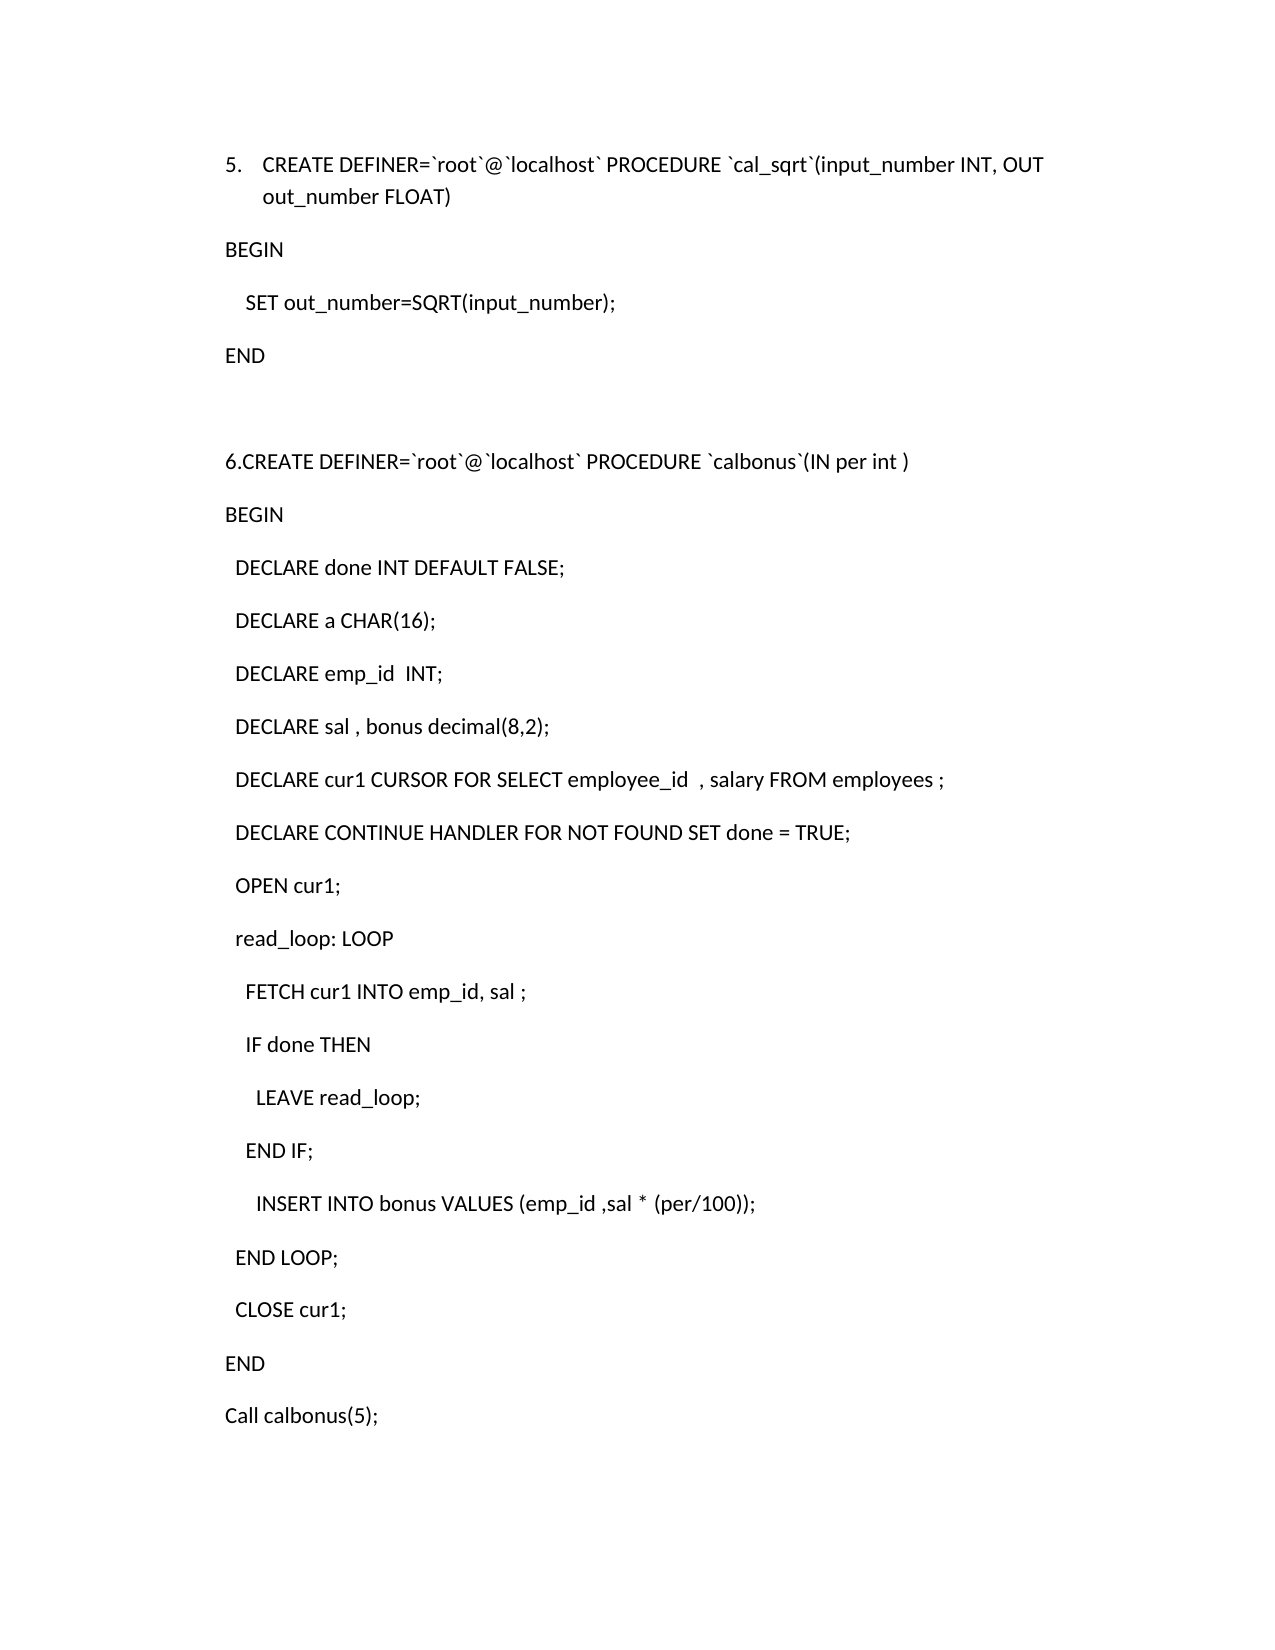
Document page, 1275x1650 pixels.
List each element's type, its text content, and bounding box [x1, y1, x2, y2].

text FETCH cur1 INTO emp_id, sal ; [225, 977, 1125, 1006]
text DECLARE emp_id INT; [225, 659, 1125, 687]
text CLOSE cur1; [225, 1296, 1125, 1324]
text END [225, 341, 1125, 369]
text BEGIN [225, 500, 1125, 528]
text OPEN cur1; [225, 871, 1125, 899]
text BEGIN [225, 235, 1125, 263]
text SET out_number=SQRT(input_number); [225, 288, 1125, 316]
text 6.CREATE DEFINER=`root`@`localhost` PROCEDURE `calbonus`(IN per int ) [225, 447, 1125, 475]
text LEAVE read_loop; [225, 1083, 1125, 1112]
list CREATE DEFINER=`root`@`localhost` PROCEDURE `cal_sqrt`(input_number INT, OUT out_number FLOAT) [225, 150, 1125, 210]
text read_loop: LOOP [225, 924, 1125, 952]
text DECLARE sal , bonus decimal(8,2); [225, 712, 1125, 740]
text IF done THEN [225, 1031, 1125, 1058]
text DECLARE a CHAR(16); [225, 606, 1125, 634]
text Call calbonus(5); [225, 1402, 1125, 1430]
text DECLARE done INT DEFAULT FALSE; [225, 553, 1125, 581]
text DECLARE CONTINUE HANDLER FOR NOT FOUND SET done = TRUE; [225, 818, 1125, 846]
text INSERT INTO bonus VALUES (emp_id ,sal * (per/100)); [225, 1189, 1125, 1218]
text END LOOP; [225, 1243, 1125, 1271]
text END IF; [225, 1137, 1125, 1164]
text END [225, 1349, 1125, 1377]
text DECLARE cur1 CURSOR FOR SELECT employee_id , salary FROM employees ; [225, 765, 1125, 793]
